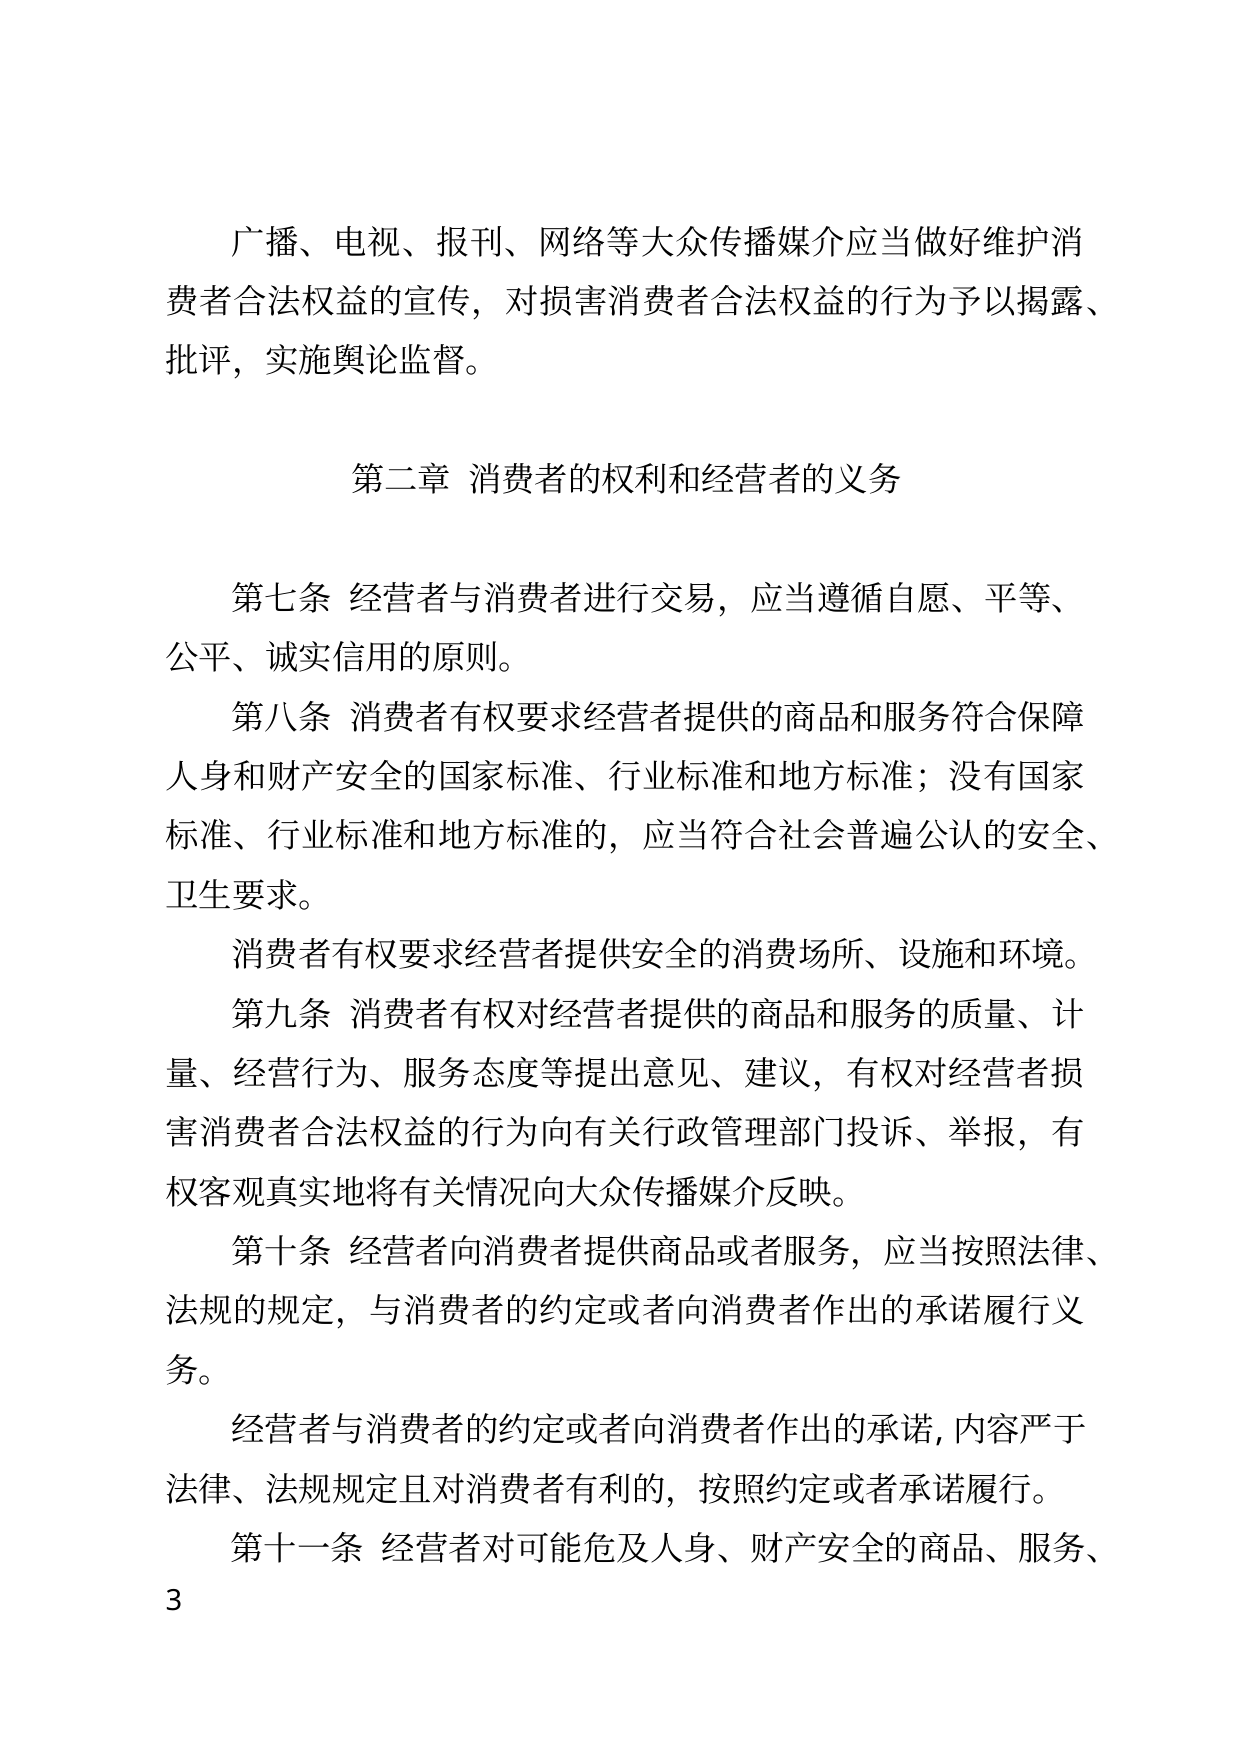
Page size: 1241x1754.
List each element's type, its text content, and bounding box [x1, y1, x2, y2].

text 消费者有权要求经营者提供安全的消费场所、设施和环境。 [165, 919, 1087, 978]
text 第九条 消费者有权对经营者提供的商品和服务的质量、计量、经营行为、服务态度等提出意见、建议，有权对经营者损害消费者合法权益的行为向有关行政管理部门投诉、举报，有权客观真实地将有关情况向大众传播媒介反映。 [165, 978, 1087, 1216]
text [165, 1513, 1087, 1572]
text 第七条 经营者与消费者进行交易，应当遵循自愿、平等、公平、诚实信用的原则。 [165, 563, 1087, 682]
text 第二章 消费者的权利和经营者的义务 [165, 444, 1087, 503]
text 第十条 经营者向消费者提供商品或者服务，应当按照法律、法规的规定，与消费者的约定或者向消费者作出的承诺履行义务。 [165, 1216, 1087, 1394]
text 广播、电视、报刊、网络等大众传播媒介应当做好维护消费者合法权益的宣传，对损害消费者合法权益的行为予以揭露、批评，实施舆论监督。 [165, 207, 1087, 385]
text 经营者与消费者的约定或者向消费者作出的承诺, 内容严于法律、法规规定且对消费者有利的，按照约定或者承诺履行。 [165, 1394, 1087, 1513]
text 第八条 消费者有权要求经营者提供的商品和服务符合保障人身和财产安全的国家标准、行业标准和地方标准；没有国家标准、行业标准和地方标准的，应当符合社会普遍公认的安全、卫生要求。 [165, 682, 1087, 919]
